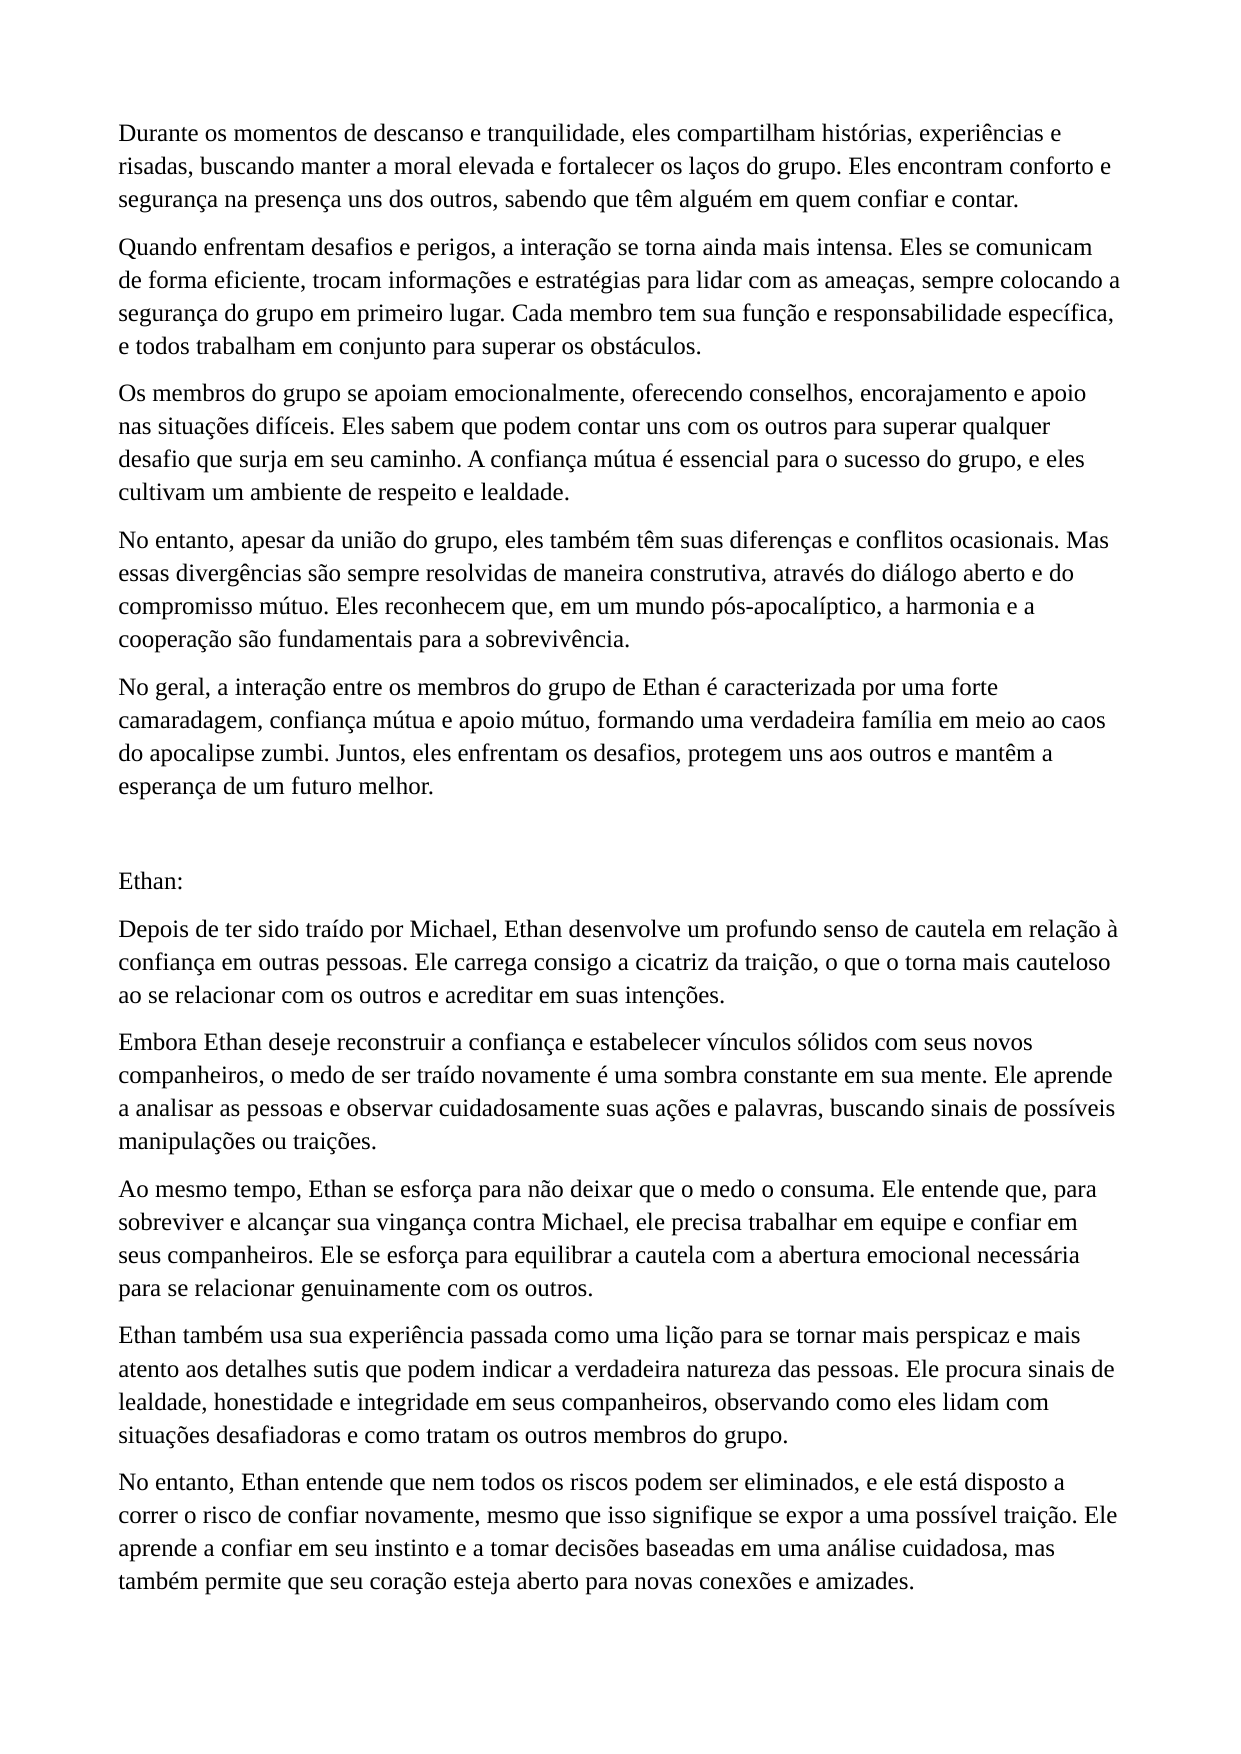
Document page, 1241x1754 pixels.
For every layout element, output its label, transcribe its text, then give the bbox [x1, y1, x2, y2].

text Quando enfrentam desafios e perigos, a interação se torna ainda mais intensa. Eles se comunicam de forma eficiente, trocam informações e estratégias para lidar com as ameaças, sempre colocando a segurança do grupo em primeiro lugar. Cada membro tem sua função e responsabilidade específica, e todos trabalham em conjunto para superar os obstáculos. [118, 232, 1122, 359]
text Ethan: [118, 866, 1122, 895]
text No geral, a interação entre os membros do grupo de Ethan é caracterizada por uma forte camaradagem, confiança mútua e apoio mútuo, formando uma verdadeira família em meio ao caos do apocalipse zumbi. Juntos, eles enfrentam os desafios, protegem uns aos outros e mantêm a esperança de um futuro melhor. [118, 672, 1122, 799]
text No entanto, Ethan entende que nem todos os riscos podem ser eliminados, e ele está disposto a correr o risco de confiar novamente, mesmo que isso signifique se expor a uma possível traição. Ele aprende a confiar em seu instinto e a tomar decisões baseadas em uma análise cuidadosa, mas também permite que seu coração esteja aberto para novas conexões e amizades. [118, 1467, 1122, 1595]
text Depois de ter sido traído por Michael, Ethan desenvolve um profundo senso de cautela em relação à confiança em outras pessoas. Ele carrega consigo a cicatriz da traição, o que o torna mais cauteloso ao se relacionar com os outros e acreditar em suas intenções. [118, 914, 1122, 1008]
text Os membros do grupo se apoiam emocionalmente, oferecendo conselhos, encorajamento e apoio nas situações difíceis. Eles sabem que podem contar uns com os outros para superar qualquer desafio que surja em seu caminho. A confiança mútua é essencial para o sucesso do grupo, e eles cultivam um ambiente de respeito e lealdade. [118, 378, 1122, 506]
text Ao mesmo tempo, Ethan se esforça para não deixar que o medo o consuma. Ele entende que, para sobreviver e alcançar sua vingança contra Michael, ele precisa trabalhar em equipe e confiar em seus companheiros. Ele se esforça para equilibrar a cautela com a abertura emocional necessária para se relacionar genuinamente com os outros. [118, 1174, 1122, 1302]
text No entanto, apesar da união do grupo, eles também têm suas diferenças e conflitos ocasionais. Mas essas divergências são sempre resolvidas de maneira construtiva, através do diálogo aberto e do compromisso mútuo. Eles reconhecem que, em um mundo pós-apocalíptico, a harmonia e a cooperação são fundamentais para a sobrevivência. [118, 525, 1122, 653]
text Durante os momentos de descanso e tranquilidade, eles compartilham histórias, experiências e risadas, buscando manter a moral elevada e fortalecer os laços do grupo. Eles encontram conforto e segurança na presença uns dos outros, sabendo que têm alguém em quem confiar e contar. [118, 118, 1122, 213]
text Embora Ethan deseje reconstruir a confiança e estabelecer vínculos sólidos com seus novos companheiros, o medo de ser traído novamente é uma sombra constante em sua mente. Ele aprende a analisar as pessoas e observar cuidadosamente suas ações e palavras, buscando sinais de possíveis manipulações ou traições. [118, 1027, 1122, 1155]
text Ethan também usa sua experiência passada como uma lição para se tornar mais perspicaz e mais atento aos detalhes sutis que podem indicar a verdadeira natureza das pessoas. Ele procura sinais de lealdade, honestidade e integridade em seus companheiros, observando como eles lidam com situações desafiadoras e como tratam os outros membros do grupo. [118, 1321, 1122, 1448]
